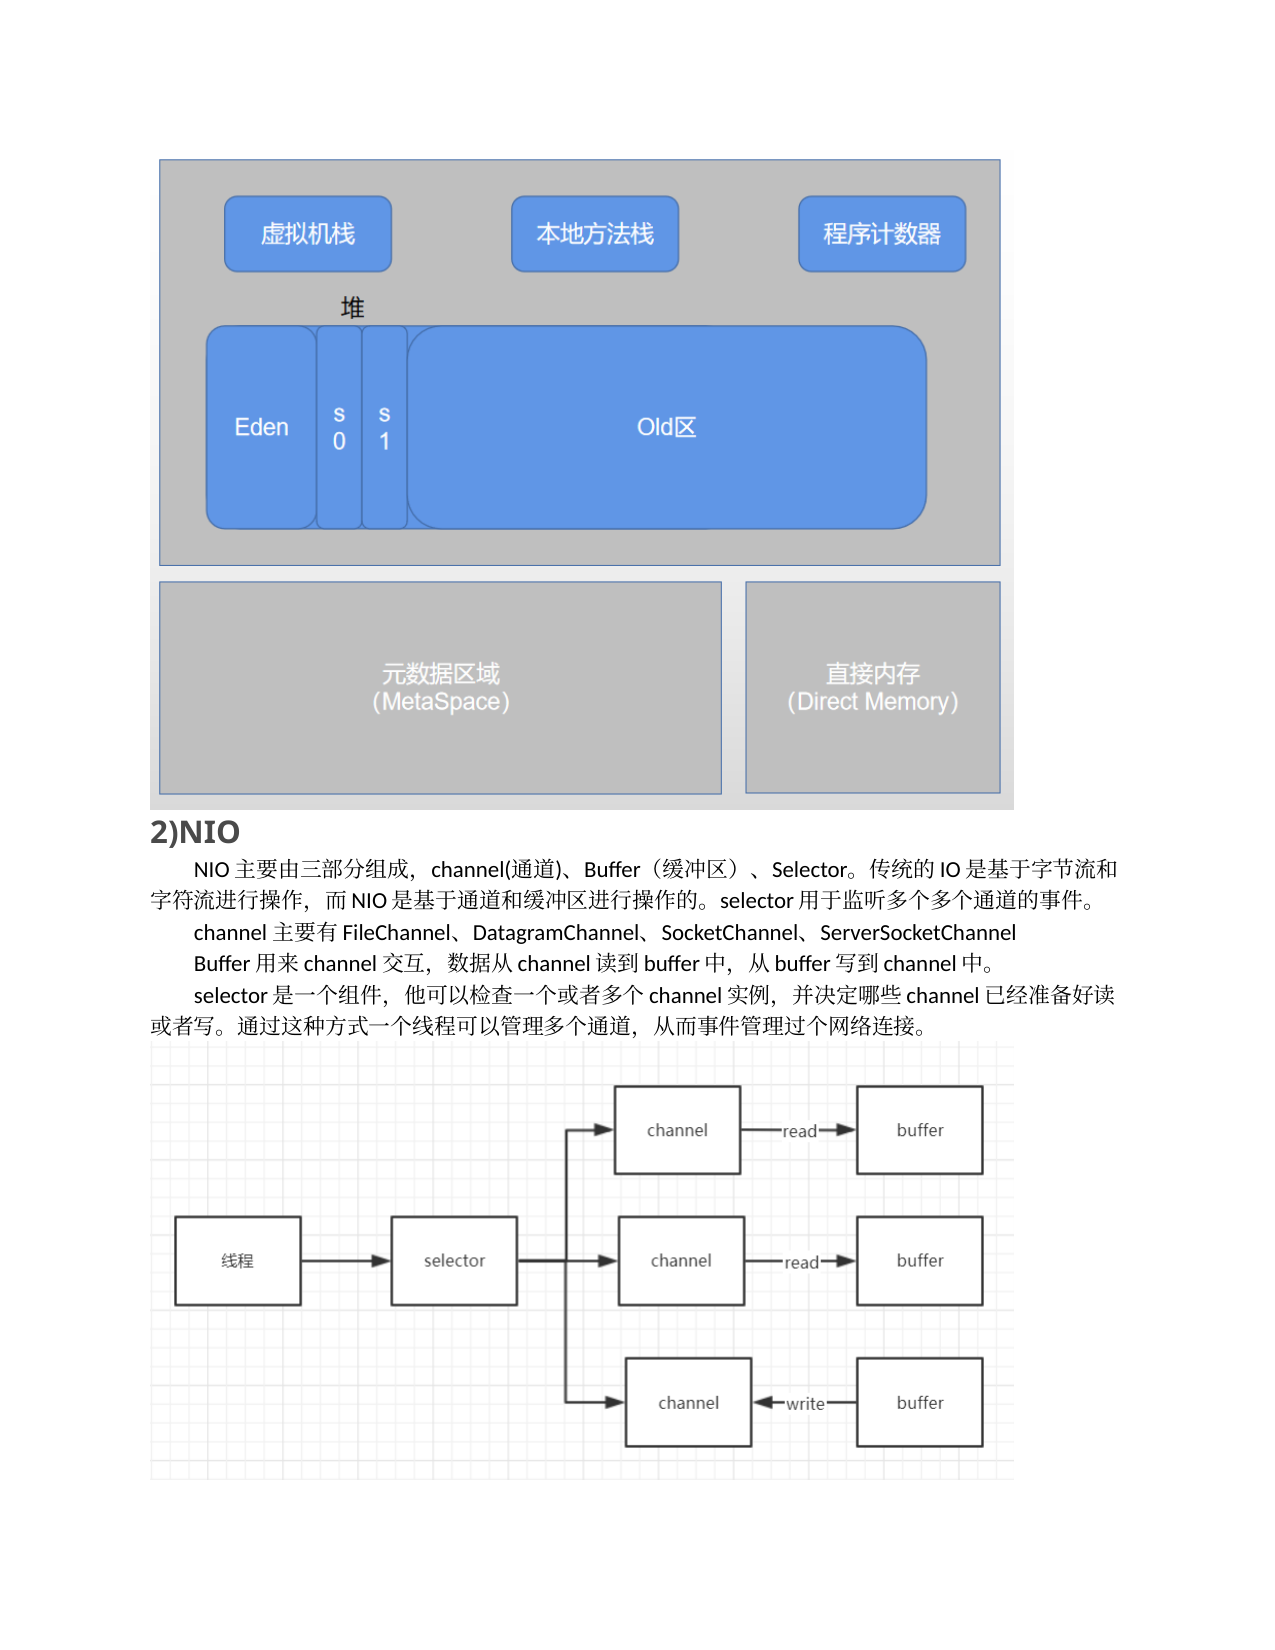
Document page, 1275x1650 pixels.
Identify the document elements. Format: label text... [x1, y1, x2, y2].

text channel 主要有FileChannel、DatagramChannel、SocketChannel、ServerSocketChannel [150, 915, 1125, 947]
text selector是一个组件，他可以检查一个或者多个channel实例，并决定哪些channel已经准备好读或者写。通过这种方式一个线程可以管理多个通道，从而事件管理过个网络连接。 [150, 978, 1125, 1041]
picture [150, 1041, 1014, 1480]
picture [150, 150, 1014, 810]
text NIO主要由三部分组成，channel(通道)、Buffer（缓冲区）、Selector。传统的IO是基于字节流和字符流进行操作，而NIO是基于通道和缓冲区进行操作的。selector用于监听多个多个通道的事件。 [150, 852, 1125, 915]
text Buffer 用来channel交互，数据从channel读到buffer中，从buffer写到channel中。 [150, 947, 1125, 978]
